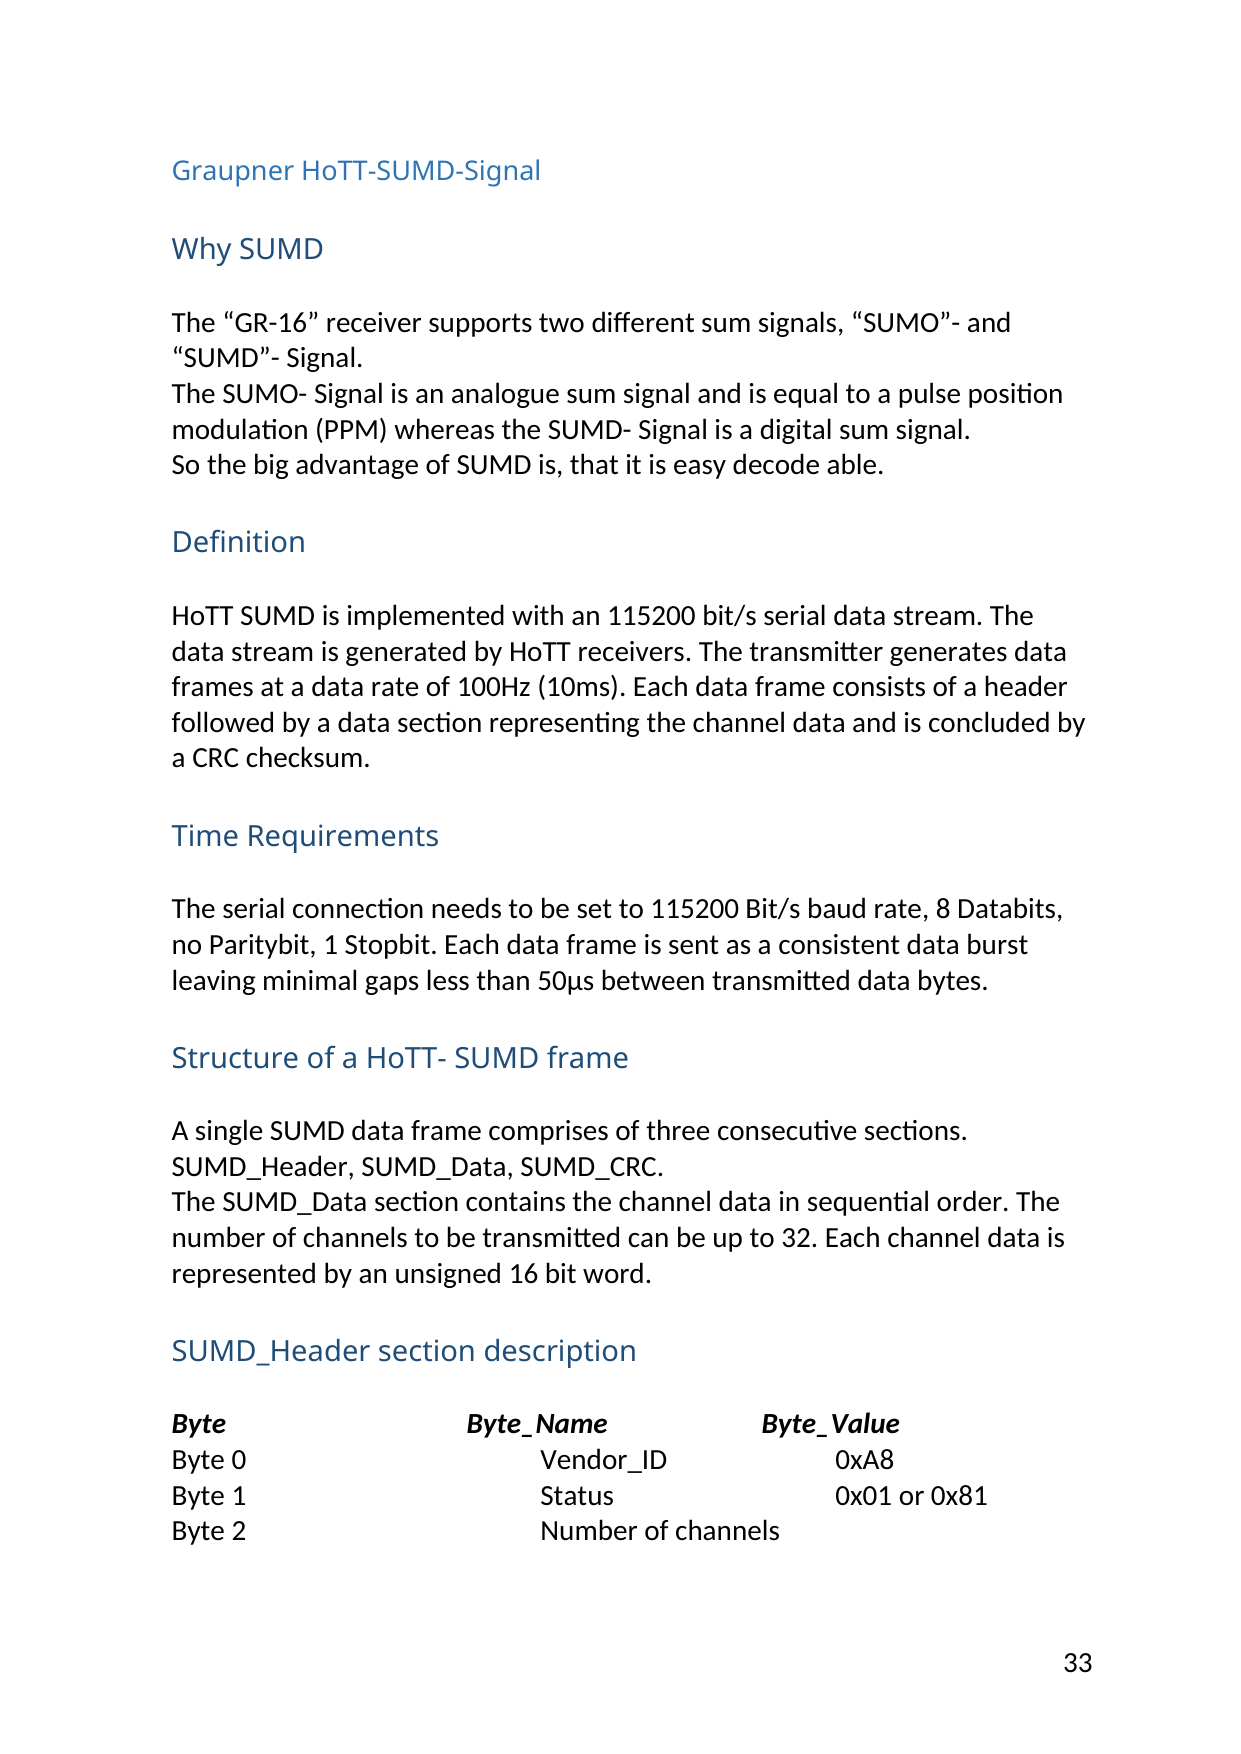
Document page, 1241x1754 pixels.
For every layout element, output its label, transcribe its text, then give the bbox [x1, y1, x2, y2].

text The serial connection needs to be set to 115200 Bit/s baud rate, 8 Databits, no Paritybit, 1 Stopbit. Each data frame is sent as a consistent data burst leaving minimal gaps less than 50µs between transmitted data bytes. [171, 890, 1092, 997]
subtitle Why SUMD [171, 228, 1092, 268]
subtitle Structure of a HoTT- SUMD frame [171, 1037, 1092, 1077]
text Byte 0 Vendor_ID 0xA8 [171, 1441, 1092, 1477]
subtitle SUMD_Header section description [171, 1330, 1092, 1370]
text The SUMO- Signal is an analogue sum signal and is equal to a pulse position modulation (PPM) whereas the SUMD- Signal is a digital sum signal. [171, 375, 1092, 446]
text A single SUMD data frame comprises of three consecutive sections. SUMD_Header, SUMD_Data, SUMD_CRC. [171, 1112, 1092, 1183]
subtitle Definition [171, 522, 1092, 561]
subtitle Time Requirements [171, 815, 1092, 855]
subtitle Graupner HoTT-SUMD-Signal [171, 152, 1092, 189]
text So the big advantage of SUMD is, that it is easy decode able. [171, 446, 1092, 482]
text The “GR-16” receiver supports two different sum signals, “SUMO”- and “SUMD”- Signal. [171, 304, 1092, 375]
text HoTT SUMD is implemented with an 115200 bit/s serial data stream. The data stream is generated by HoTT receivers. The transmitter generates data frames at a data rate of 100Hz (10ms). Each data frame consists of a header followed by a data section representing the channel data and is concluded by a CRC checksum. [171, 597, 1092, 775]
text The SUMD_Data section contains the channel data in sequential order. The number of channels to be transmitted can be up to 32. Each channel data is represented by an unsigned 16 bit word. [171, 1183, 1092, 1290]
text Byte 1 Status 0x01 or 0x81 [171, 1477, 1092, 1512]
text Byte 2 Number of channels [171, 1512, 1092, 1548]
text Byte Byte_Name Byte_Value [171, 1406, 1092, 1441]
